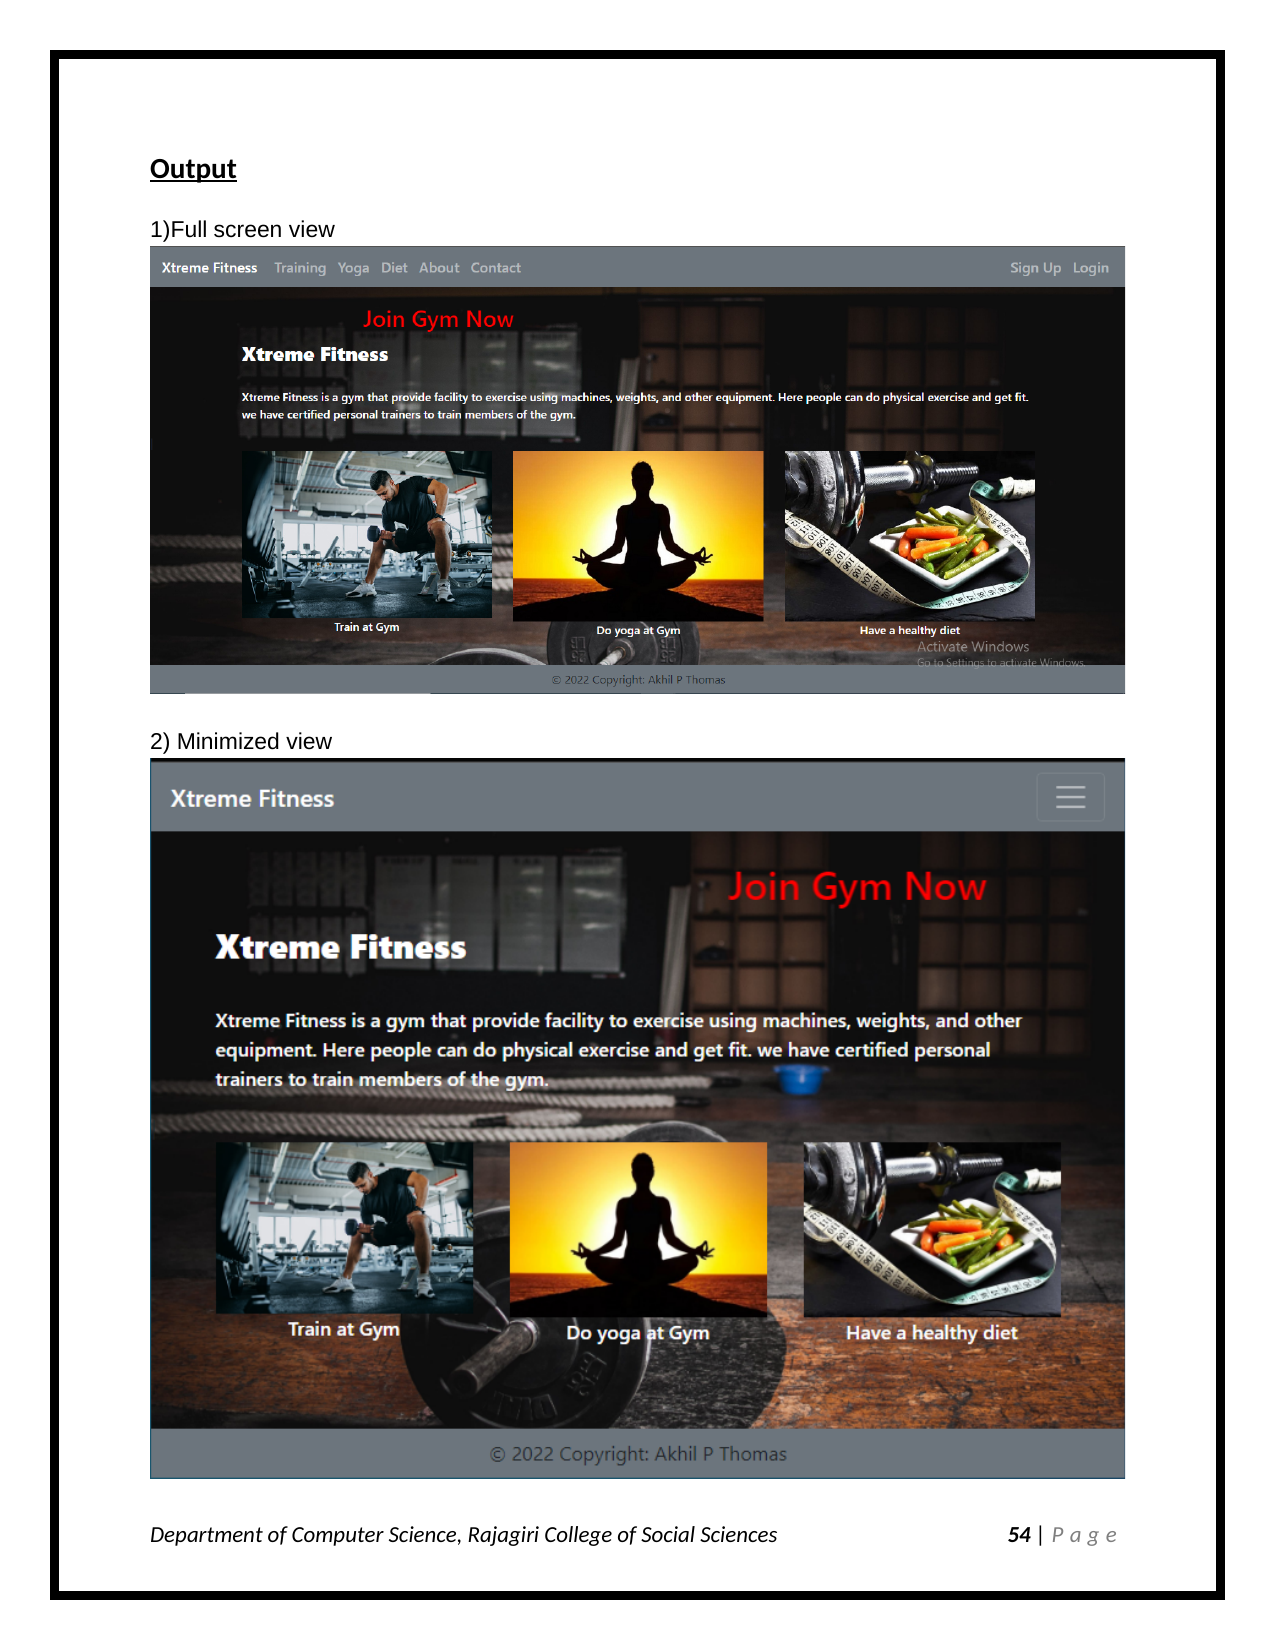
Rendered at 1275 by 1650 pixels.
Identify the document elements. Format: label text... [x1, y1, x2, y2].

text 1)Full screen view [150, 216, 1125, 242]
text Output [150, 150, 1125, 186]
picture [150, 246, 1125, 694]
text 2) Minimized view [150, 728, 1125, 754]
picture [150, 758, 1125, 1479]
